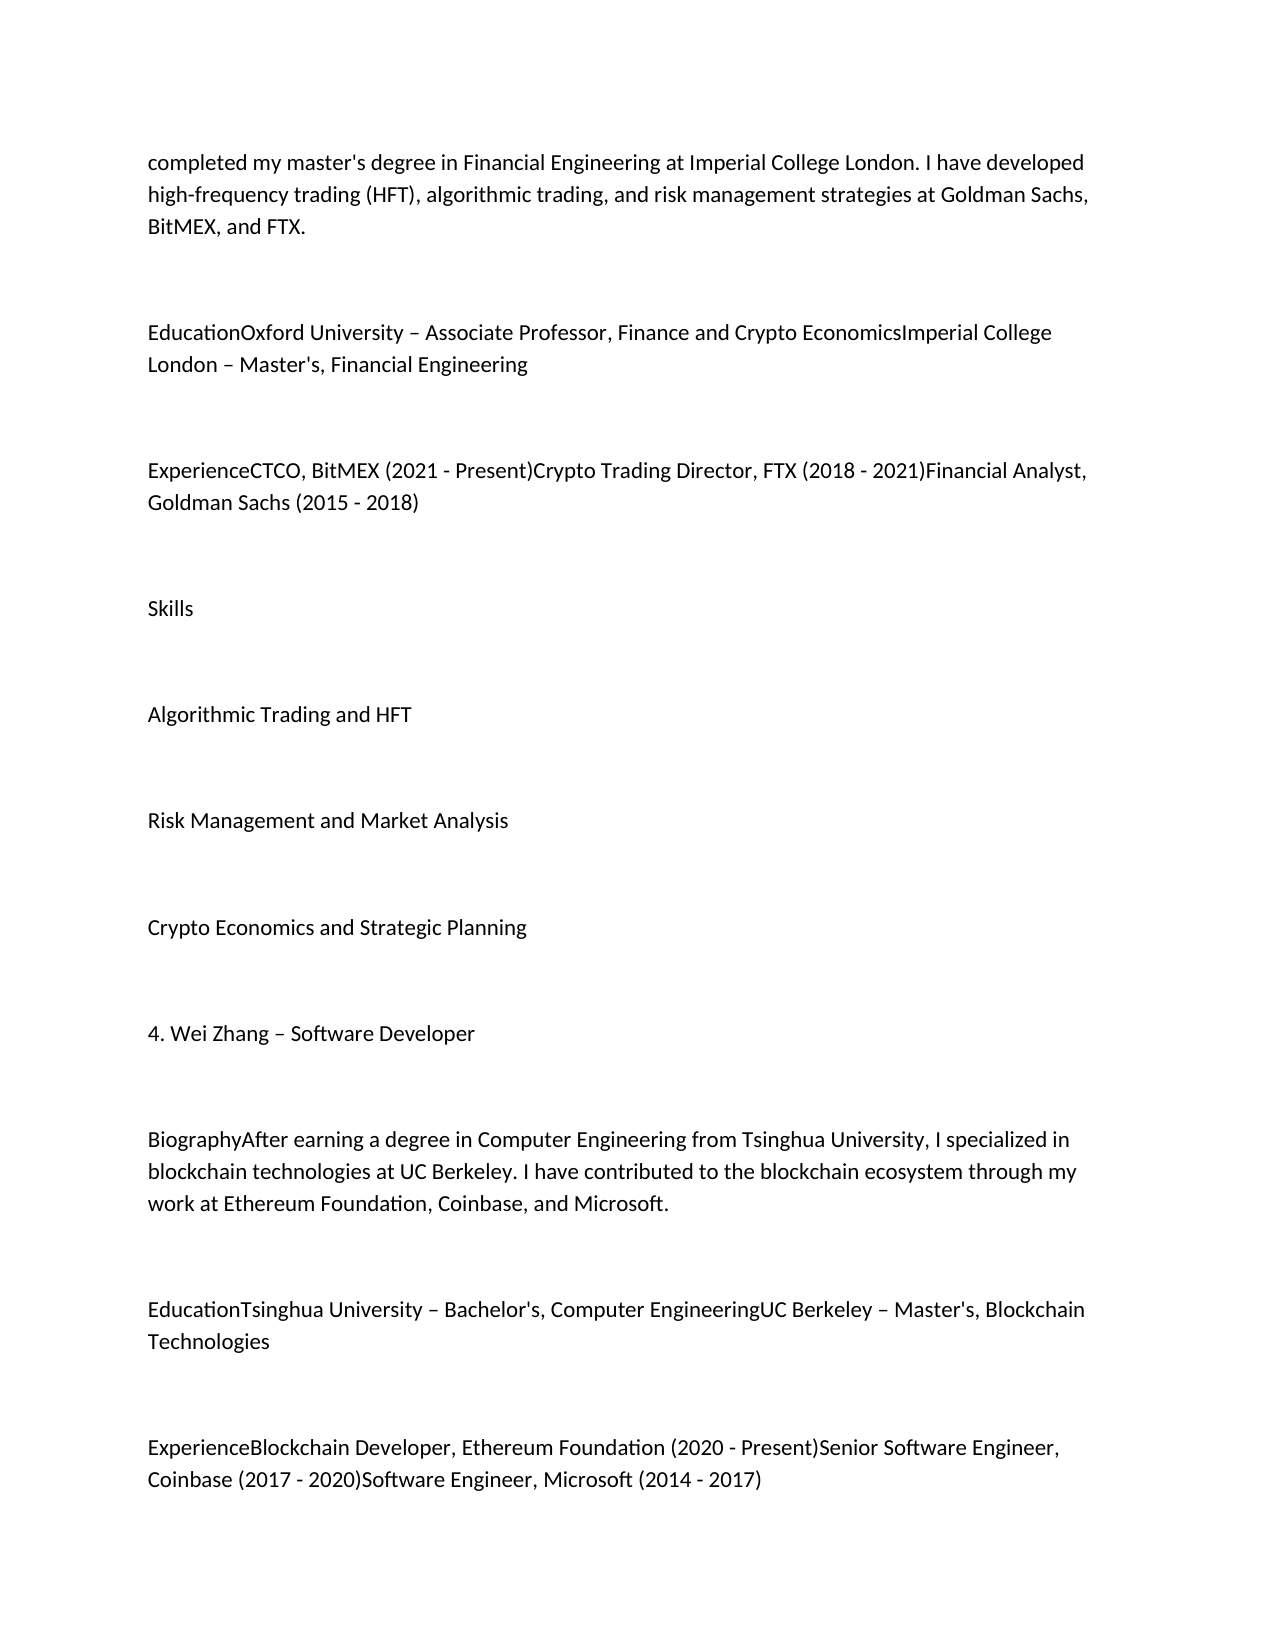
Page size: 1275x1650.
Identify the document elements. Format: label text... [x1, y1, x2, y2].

text EducationOxford University – Associate Professor, Finance and Crypto EconomicsImperial College London – Master's, Financial Engineering [148, 318, 1127, 378]
text BiographyAfter earning a degree in Computer Engineering from Tsinghua University, I specialized in blockchain technologies at UC Berkeley. I have contributed to the blockchain ecosystem through my work at Ethereum Foundation, Coinbase, and Microsoft. [148, 1125, 1127, 1217]
text Crypto Economics and Strategic Planning [148, 913, 1127, 941]
text Skills [148, 594, 1127, 622]
text 4. Wei Zhang – Software Developer [148, 1019, 1127, 1047]
text Algorithmic Trading and HFT [148, 701, 1127, 728]
text EducationTsinghua University – Bachelor's, Computer EngineeringUC Berkeley – Master's, Blockchain Technologies [148, 1295, 1127, 1355]
text ExperienceBlockchain Developer, Ethereum Foundation (2020 - Present)Senior Software Engineer, Coinbase (2017 - 2020)Software Engineer, Microsoft (2014 - 2017) [148, 1433, 1127, 1493]
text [148, 148, 1127, 240]
text Risk Management and Market Analysis [148, 807, 1127, 834]
text ExperienceCTCO, BitMEX (2021 - Present)Crypto Trading Director, FTX (2018 - 2021)Financial Analyst, Goldman Sachs (2015 - 2018) [148, 456, 1127, 516]
